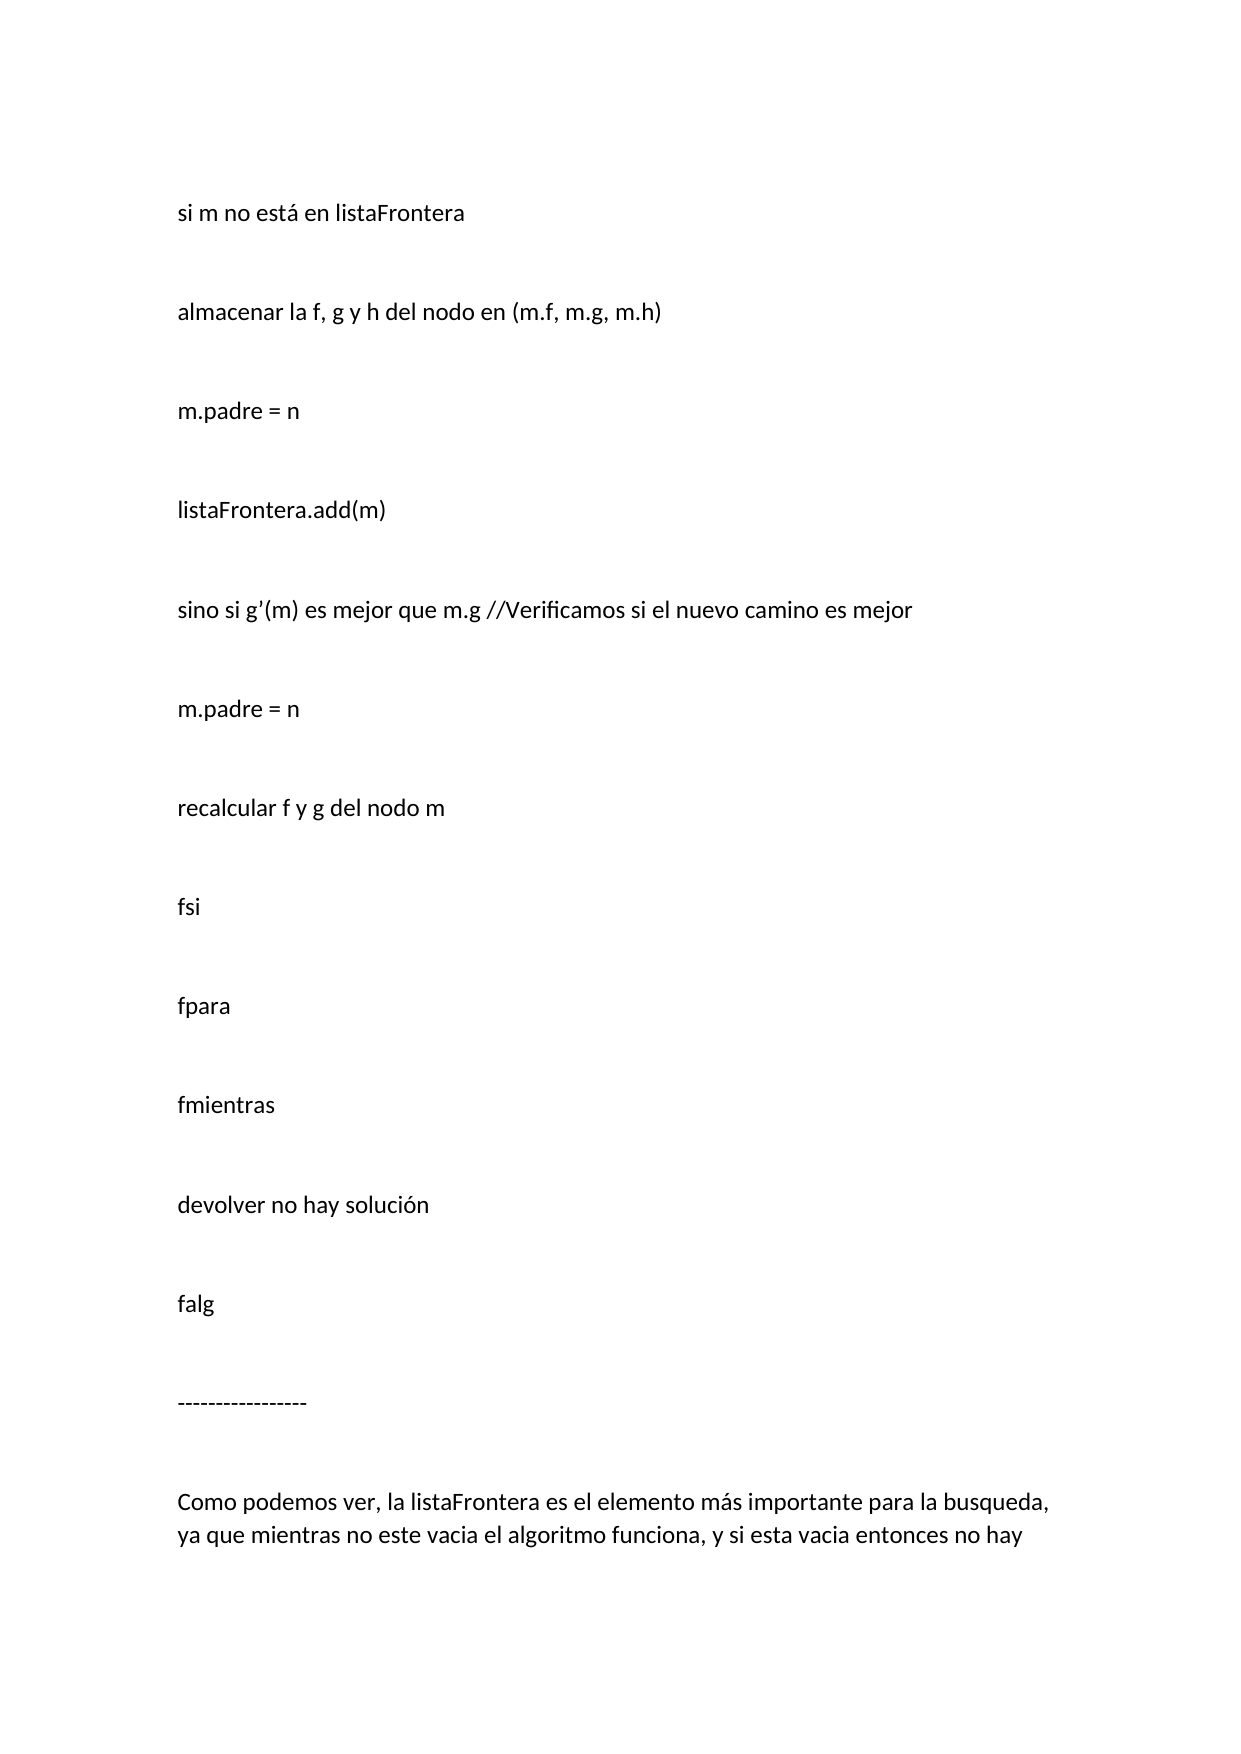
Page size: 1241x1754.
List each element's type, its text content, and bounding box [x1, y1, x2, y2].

text falg [177, 1288, 1063, 1318]
text ----------------- [177, 1387, 1063, 1418]
text almacenar la f, g y h del nodo en (m.f, m.g, m.h) [177, 296, 1063, 327]
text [177, 1486, 1063, 1550]
text fsi [177, 891, 1063, 922]
text sino si g’(m) es mejor que m.g //Verificamos si el nuevo camino es mejor [177, 594, 1063, 624]
text m.padre = n [177, 396, 1063, 426]
text si m no está en listaFrontera [177, 197, 1063, 228]
text m.padre = n [177, 693, 1063, 723]
text devolver no hay solución [177, 1189, 1063, 1219]
text recalcular f y g del nodo m [177, 792, 1063, 823]
text listaFrontera.add(m) [177, 495, 1063, 525]
text fpara [177, 991, 1063, 1021]
text fmientras [177, 1090, 1063, 1120]
